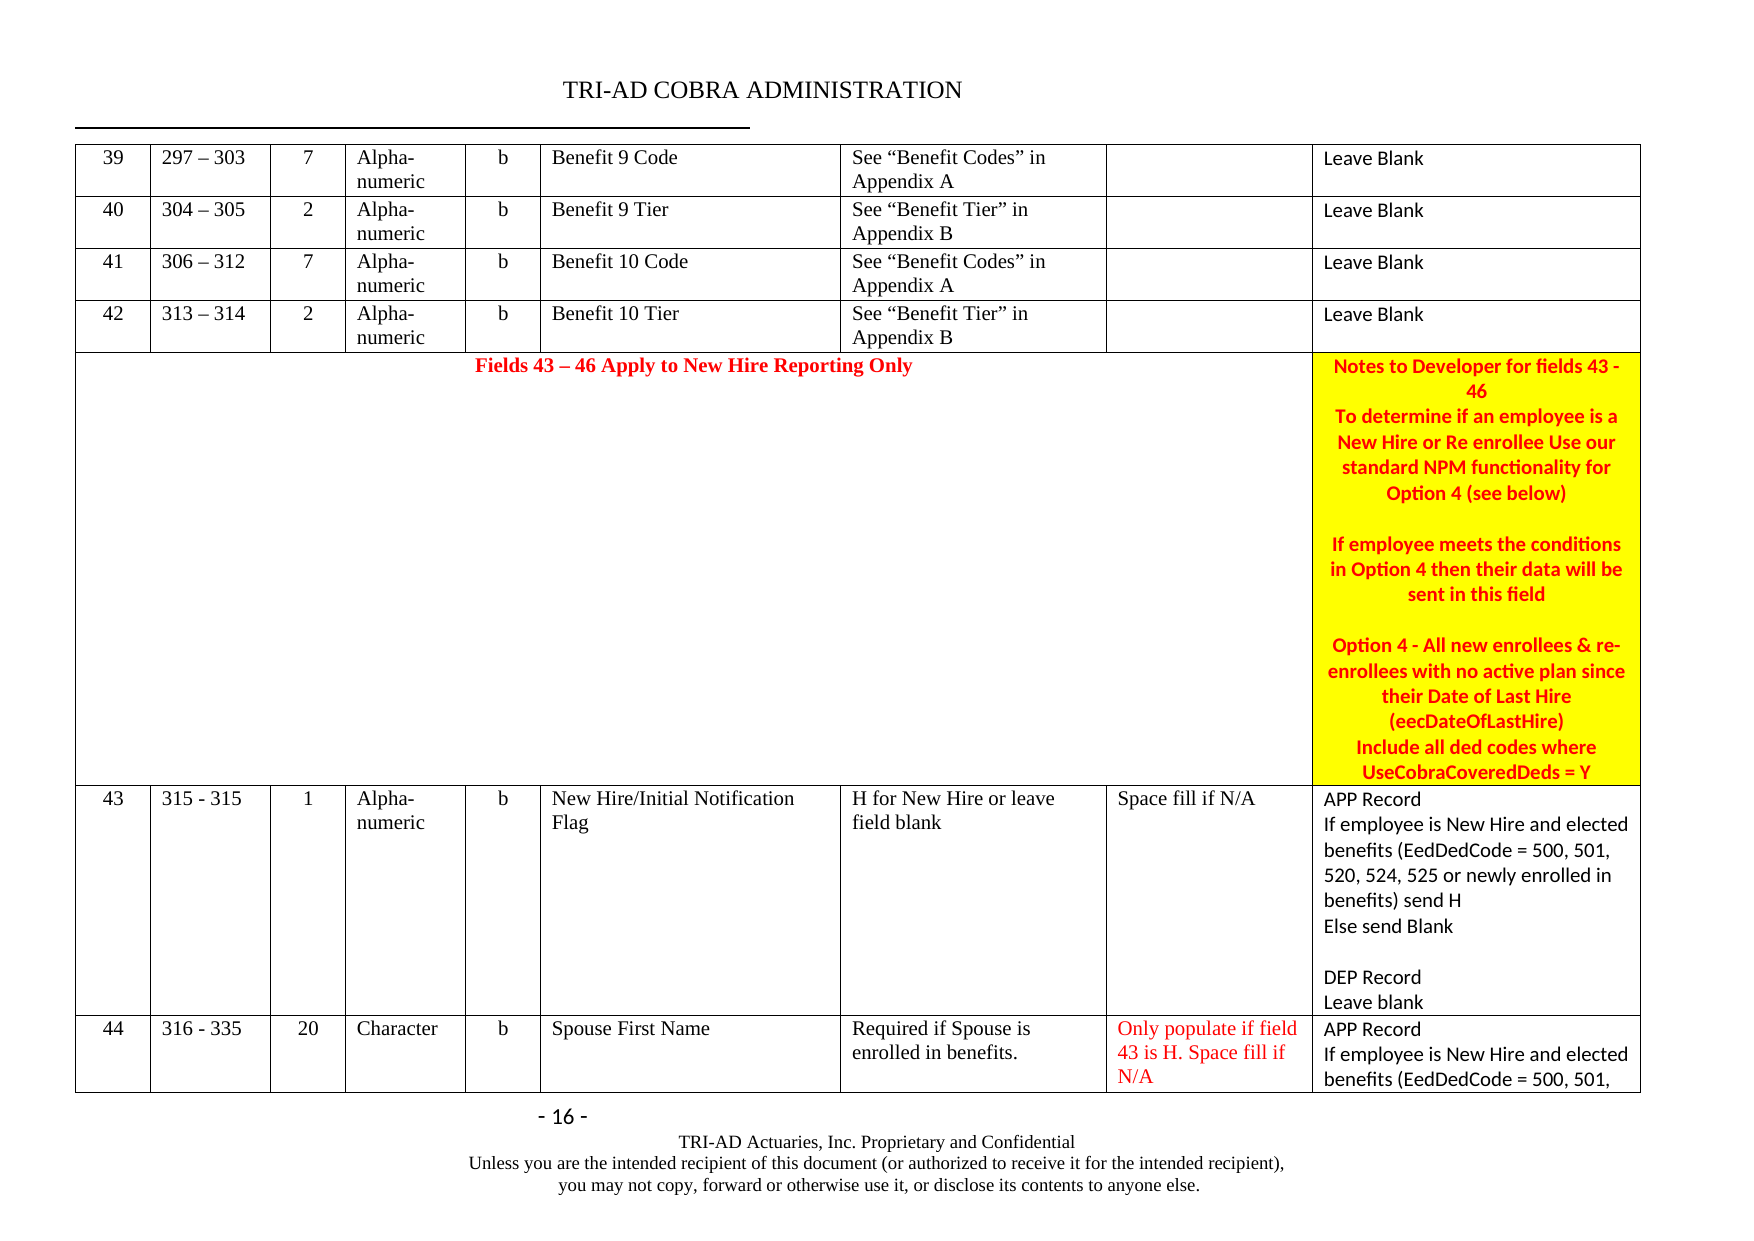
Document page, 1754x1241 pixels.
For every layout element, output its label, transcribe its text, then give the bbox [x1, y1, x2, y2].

table_cell Alpha-numeric [346, 786, 465, 1015]
table_cell Benefit 10 Code [541, 249, 840, 300]
table_cell Benefit 9 Tier [541, 197, 840, 248]
table_cell 39 [76, 145, 150, 196]
table_cell Character [346, 1016, 465, 1092]
table_cell 1 [271, 786, 345, 1015]
table_cell Leave Blank [1313, 197, 1640, 248]
table_cell Fields 43 – 46 Apply to New Hire Reporting Only [76, 353, 1312, 785]
table_cell [1107, 301, 1312, 352]
table_cell New Hire/Initial Notification Flag [541, 786, 840, 1015]
table_cell Alpha-numeric [346, 145, 465, 196]
table_cell Alpha-numeric [346, 301, 465, 352]
table_cell Leave Blank [1313, 301, 1640, 352]
table_cell [1107, 145, 1312, 196]
table_cell [1107, 197, 1312, 248]
table_cell Alpha-numeric [346, 249, 465, 300]
table_cell See “Benefit Codes” in Appendix A [841, 145, 1106, 196]
table_cell Spouse First Name [541, 1016, 840, 1092]
table_cell 7 [271, 249, 345, 300]
table_cell [1107, 249, 1312, 300]
table_cell 40 [76, 197, 150, 248]
table_cell 7 [271, 145, 345, 196]
table_cell Leave Blank [1313, 249, 1640, 300]
table_cell b [466, 301, 540, 352]
table_cell b [466, 786, 540, 1015]
table_cell 2 [271, 301, 345, 352]
table_cell APP Record If employee is New Hire and elected benefits (EedDedCode = 500, 501, 520, 524, 525 or newly enrolled in benefits) send H Else send Blank DEP Record Leave blank [1313, 786, 1640, 1015]
table_cell 2 [271, 197, 345, 248]
table_cell b [466, 1016, 540, 1092]
table_cell 297 – 303 [151, 145, 270, 196]
table_cell b [466, 145, 540, 196]
table_cell 315 - 315 [151, 786, 270, 1015]
table_cell See “Benefit Codes” in Appendix A [841, 249, 1106, 300]
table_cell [841, 1016, 1106, 1092]
table_cell Leave Blank [1313, 145, 1640, 196]
table_cell 20 [271, 1016, 345, 1092]
table_cell H for New Hire or leave field blank [841, 786, 1106, 1015]
table_cell Notes to Developer for fields 43 - 46 To determine if an employee is a New Hire or Re enrollee Use our standard NPM functionality for Option 4 (see below) If employee meets the conditions in Option 4 then their data will be sent in this field Option 4 - All new enrollees & re-enrollees with no active plan since their Date of Last Hire (eecDateOfLastHire) Include all ded codes where UseCobraCoveredDeds = Y [1313, 353, 1640, 785]
table_cell 306 – 312 [151, 249, 270, 300]
table_cell 43 [76, 786, 150, 1015]
table_cell Alpha-numeric [346, 197, 465, 248]
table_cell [1107, 1016, 1312, 1092]
table_cell b [466, 197, 540, 248]
table_cell 41 [76, 249, 150, 300]
table_cell 44 [76, 1016, 150, 1092]
table_cell See “Benefit Tier” in Appendix B [841, 301, 1106, 352]
table_cell Benefit 9 Code [541, 145, 840, 196]
table_cell Benefit 10 Tier [541, 301, 840, 352]
table_cell 313 – 314 [151, 301, 270, 352]
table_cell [1313, 1016, 1640, 1092]
table_cell Space fill if N/A [1107, 786, 1312, 1015]
table_cell 42 [76, 301, 150, 352]
table_cell See “Benefit Tier” in Appendix B [841, 197, 1106, 248]
table_cell b [466, 249, 540, 300]
table_cell 304 – 305 [151, 197, 270, 248]
table_cell 316 - 335 [151, 1016, 270, 1092]
